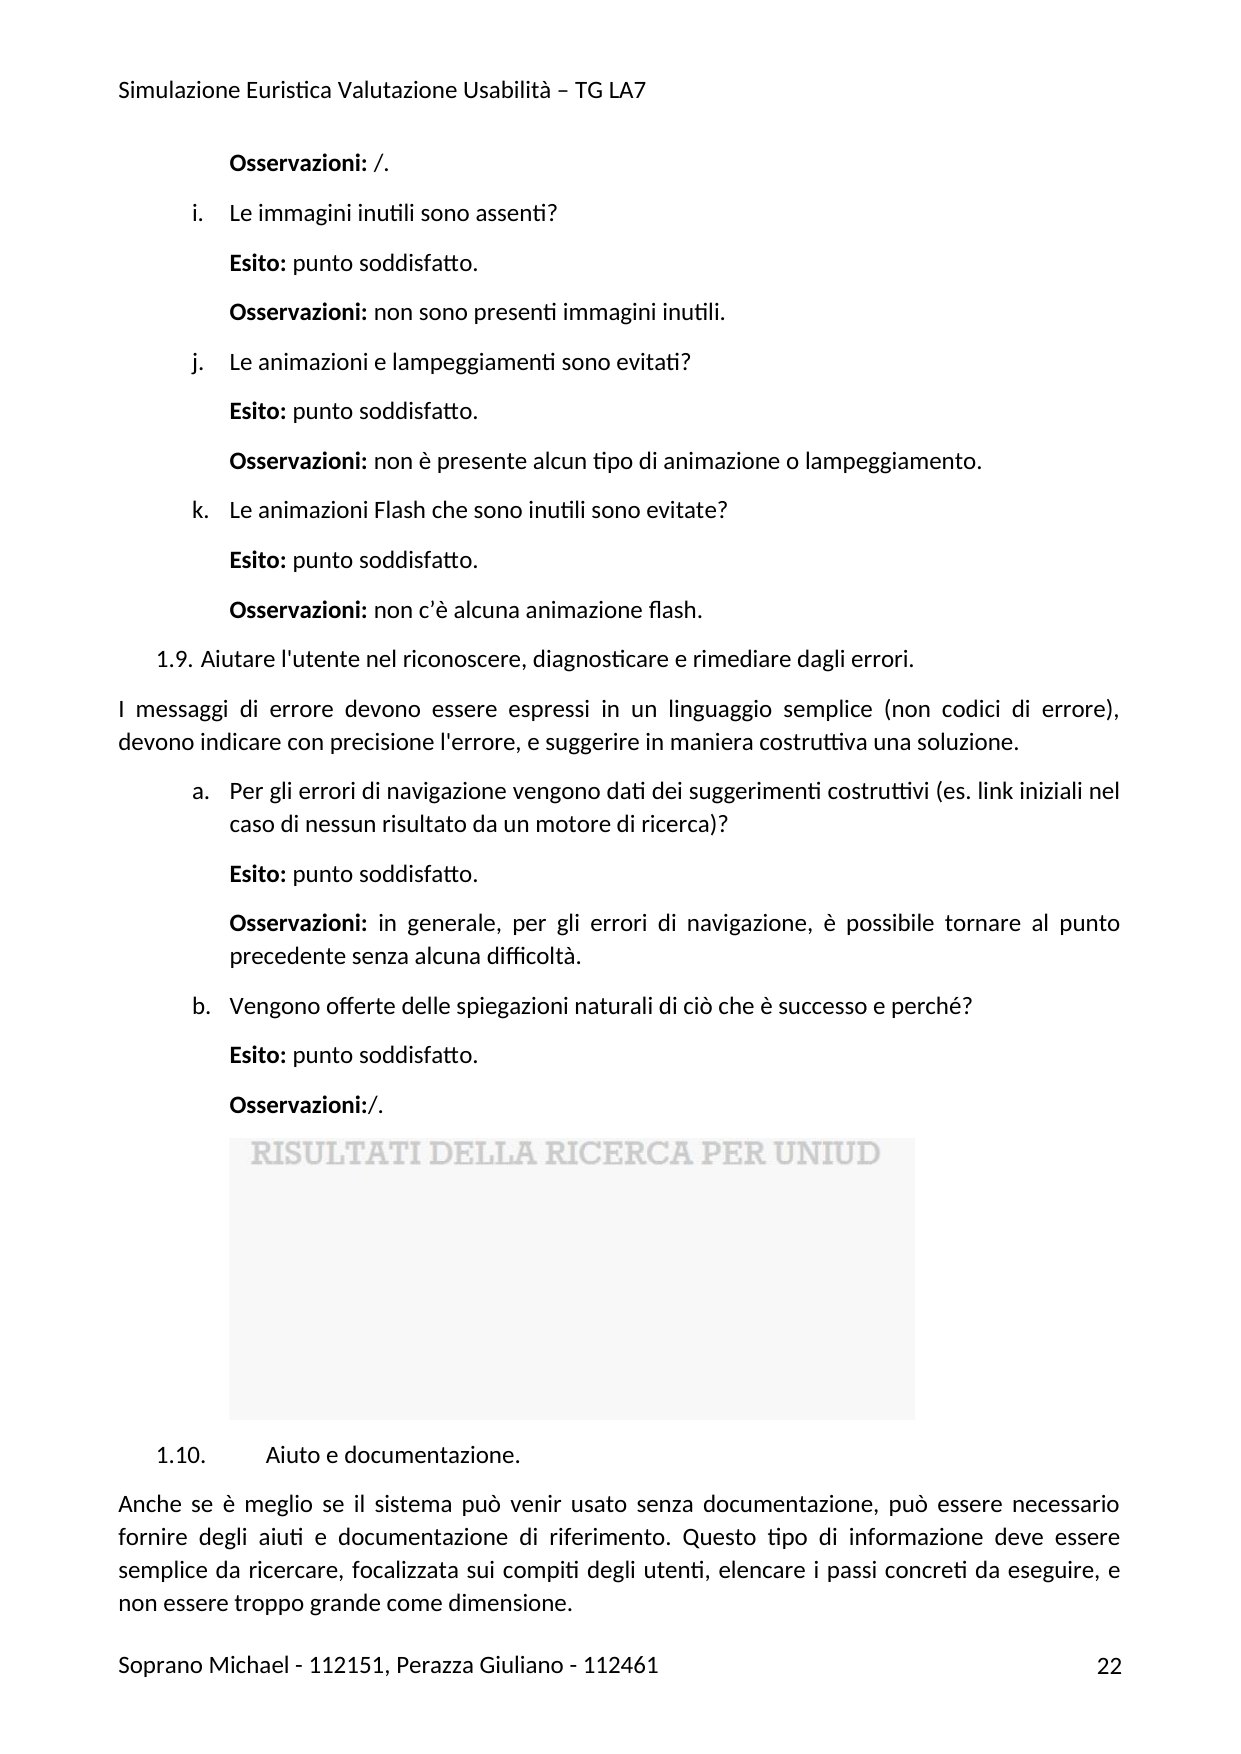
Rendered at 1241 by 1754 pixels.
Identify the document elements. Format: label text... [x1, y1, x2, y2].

text Esito: punto soddisfatto. [229, 247, 1122, 277]
text Esito: punto soddisfatto. [229, 396, 1122, 426]
list Aiutare l'utente nel riconoscere, diagnosticare e rimediare dagli errori. [156, 643, 1122, 674]
text Osservazioni:/. [229, 1089, 1122, 1120]
text Esito: punto soddisfatto. [229, 1040, 1122, 1070]
text Osservazioni: non è presente alcun tipo di animazione o lampeggiamento. [229, 445, 1122, 476]
text Anche se è meglio se il sistema può venir usato senza documentazione, può essere necessario fornire degli aiuti e documentazione di riferimento. Questo tipo di informazione deve essere semplice da ricercare, focalizzata sui compiti degli utenti, elencare i passi concreti da eseguire, e non essere troppo grande come dimensione. [118, 1488, 1122, 1618]
text Osservazioni: non c’è alcuna animazione flash. [229, 594, 1122, 624]
list Per gli errori di navigazione vengono dati dei suggerimenti costruttivi (es. link iniziali nel caso di nessun risultato da un motore di ricerca)? [192, 776, 1122, 839]
list Vengono offerte delle spiegazioni naturali di ciò che è successo e perché? [192, 990, 1122, 1021]
text Osservazioni: in generale, per gli errori di navigazione, è possibile tornare al punto precedente senza alcuna difficoltà. [229, 908, 1122, 971]
text Esito: punto soddisfatto. [229, 858, 1122, 888]
picture [229, 1138, 916, 1420]
list Le immagini inutili sono assenti? [192, 197, 1122, 228]
text Esito: punto soddisfatto. [229, 544, 1122, 575]
list Le animazioni Flash che sono inutili sono evitate? [192, 495, 1122, 525]
text Osservazioni: /. [229, 148, 1122, 178]
text Osservazioni: non sono presenti immagini inutili. [229, 296, 1122, 327]
list Aiuto e documentazione. [156, 1439, 1122, 1469]
text I messaggi di errore devono essere espressi in un linguaggio semplice (non codici di errore), devono indicare con precisione l'errore, e suggerire in maniera costruttiva una soluzione. [118, 693, 1122, 756]
list Le animazioni e lampeggiamenti sono evitati? [192, 346, 1122, 376]
